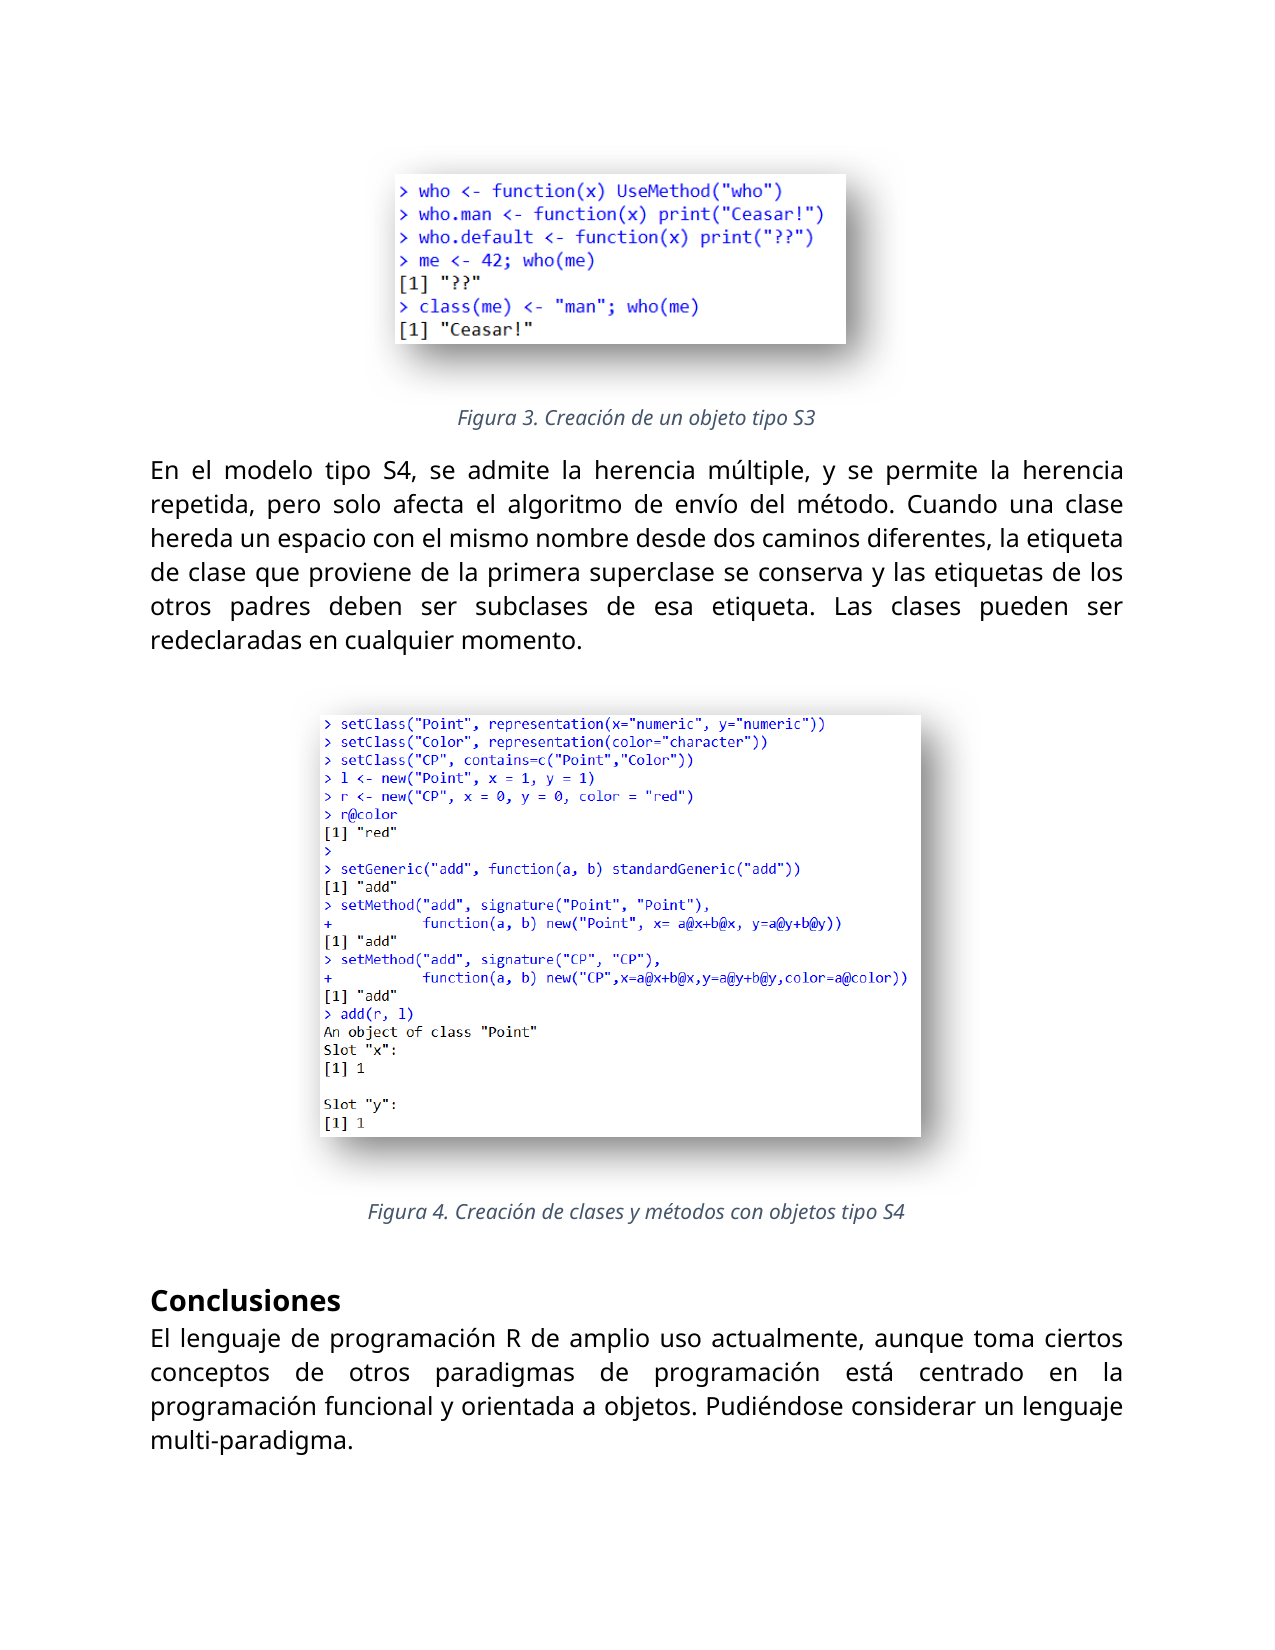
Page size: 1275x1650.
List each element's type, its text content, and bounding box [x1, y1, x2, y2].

text Figura 3. Creación de un objeto tipo S3 [150, 403, 1125, 432]
text En el modelo tipo S4, se admite la herencia múltiple, y se permite la herencia repetida, pero solo afecta el algoritmo de envío del método. Cuando una clase hereda un espacio con el mismo nombre desde dos caminos diferentes, la etiqueta de clase que proviene de la primera superclase se conserva y las etiquetas de los otros padres deben ser subclases de esa etiqueta. Las clases pueden ser redeclaradas en cualquier momento. [150, 452, 1125, 657]
picture [320, 715, 921, 1137]
picture [395, 174, 846, 344]
text El lenguaje de programación R de amplio uso actualmente, aunque toma ciertos conceptos de otros paradigmas de programación está centrado en la programación funcional y orientada a objetos. Pudiéndose considerar un lenguaje multi-paradigma. [150, 1320, 1125, 1457]
text Conclusiones [150, 1281, 1125, 1320]
text Figura 4. Creación de clases y métodos con objetos tipo S4 [150, 1197, 1125, 1226]
